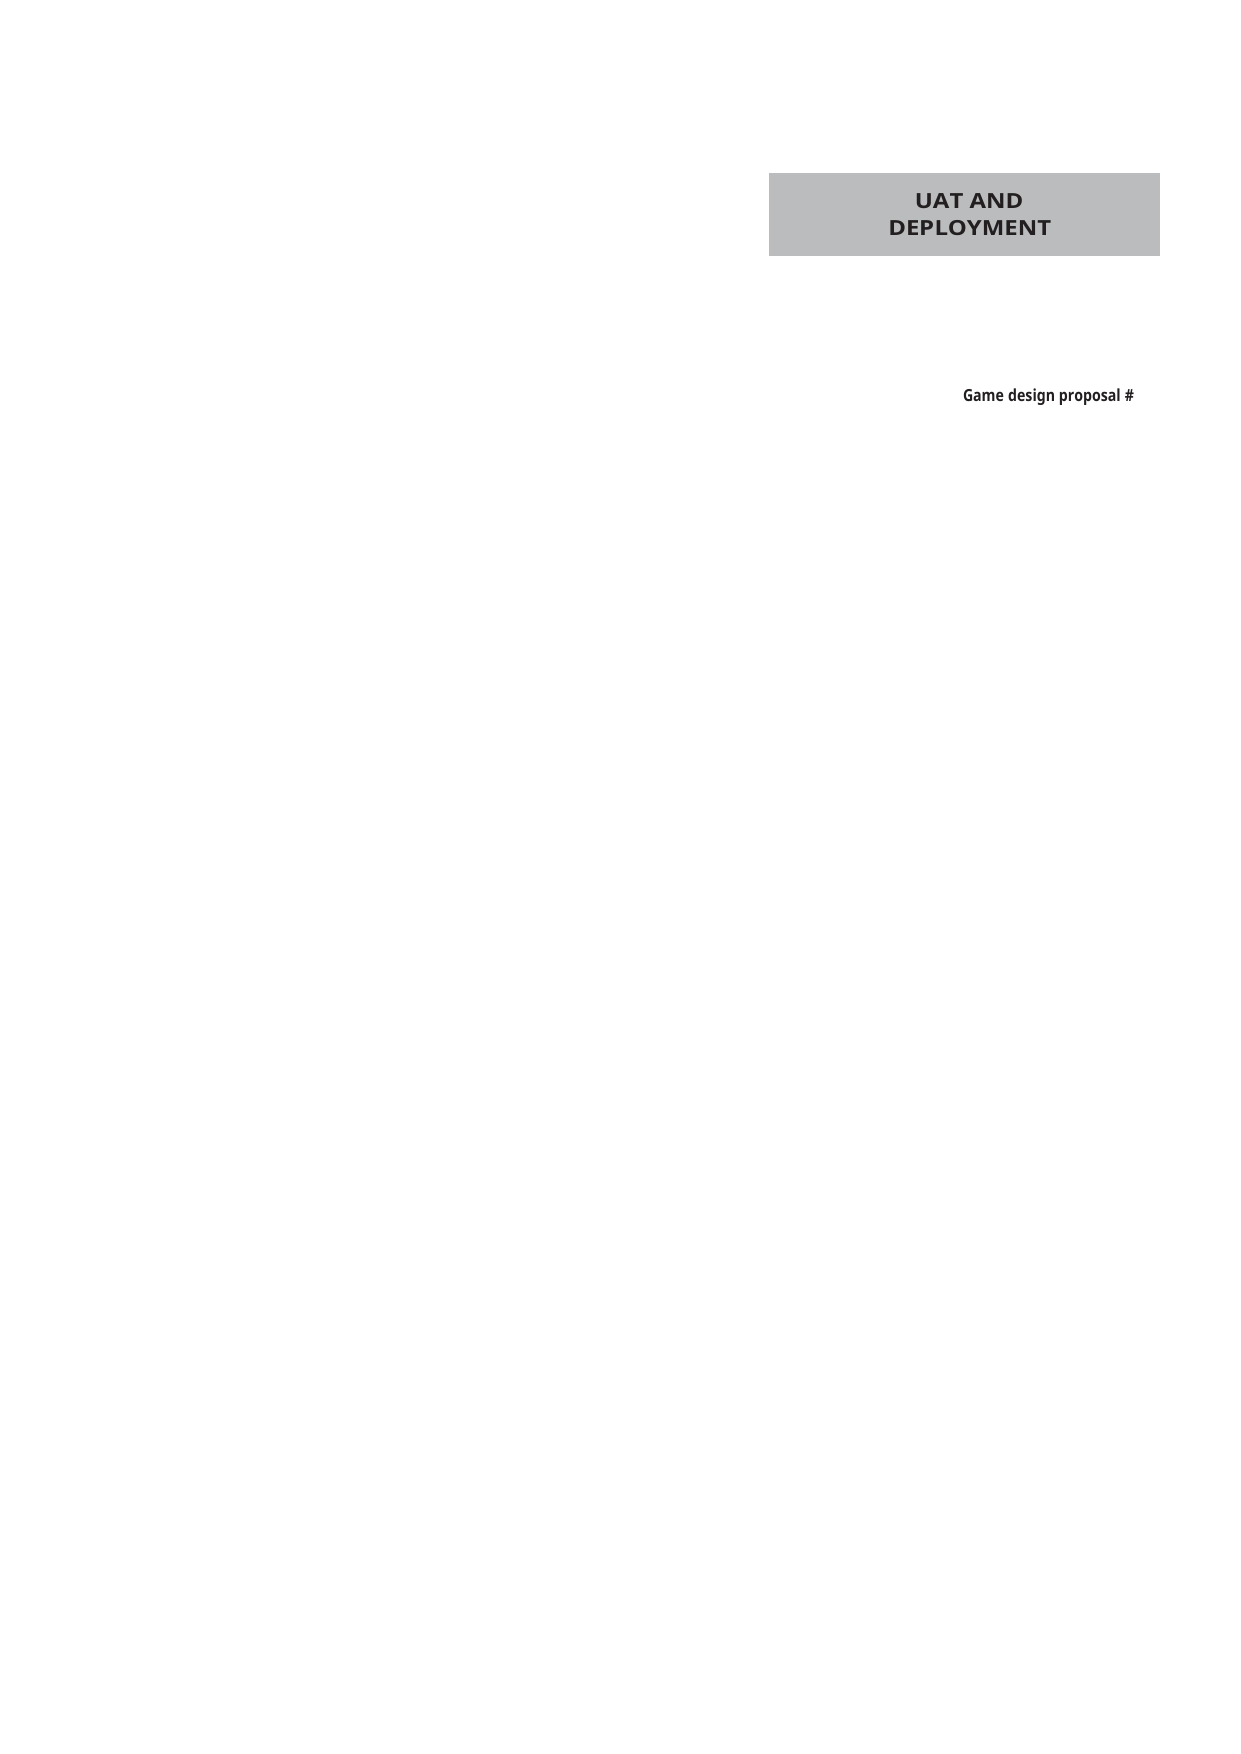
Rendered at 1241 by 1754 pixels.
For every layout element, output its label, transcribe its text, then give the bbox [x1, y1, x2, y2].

subtitle ING [0, 164, 1240, 419]
